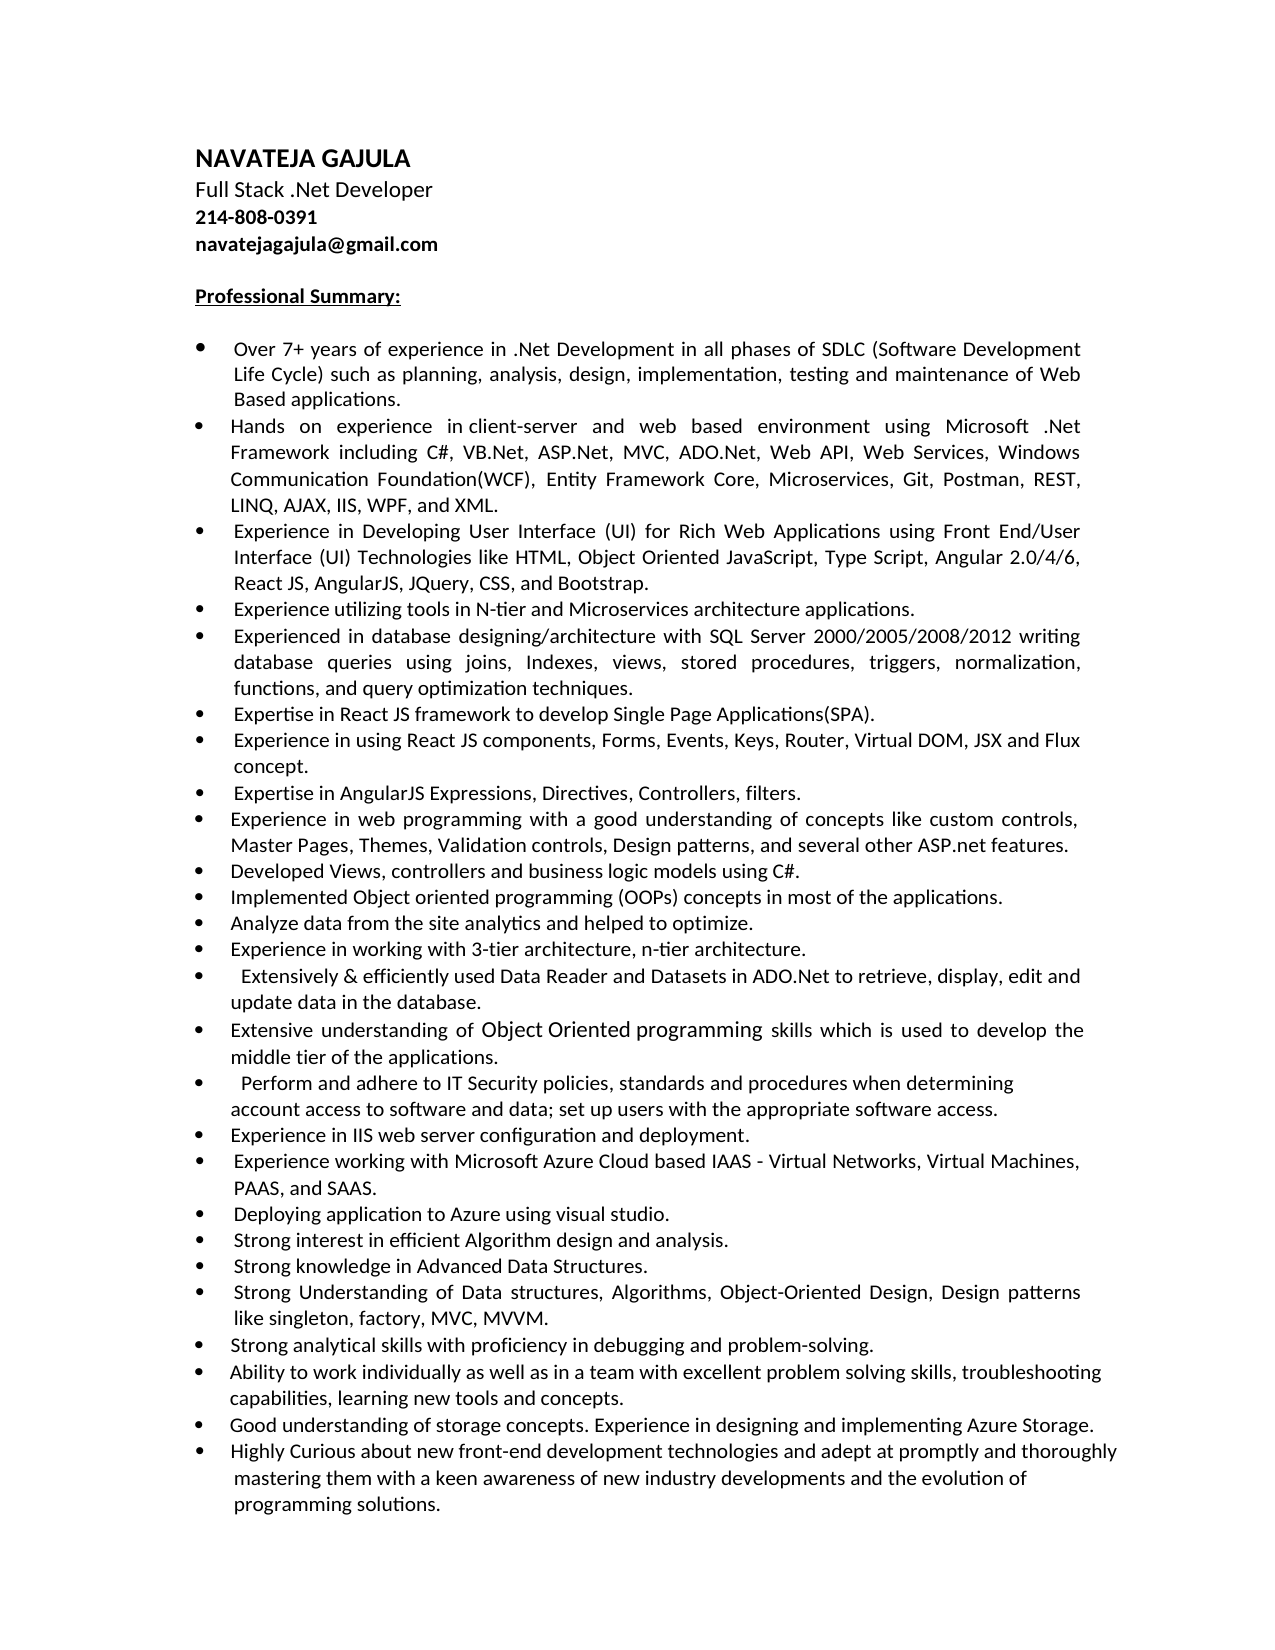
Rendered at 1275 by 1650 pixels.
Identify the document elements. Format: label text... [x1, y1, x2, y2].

text  Hands on experience in client-server and web based environment using Microsoft .Net Framework including C#, VB.Net, ASP.Net, MVC, ADO.Net, Web API, Web Services, Windows Communication Foundation(WCF), Entity Framework Core, Microservices, Git, Postman, REST, LINQ, AJAX, IIS, WPF, and XML. [195, 413, 1082, 517]
list Highly Curious about new front-end development technologies and adept at promptly and thoroughly mastering them with a keen awareness of new industry developments and the evolution of programming solutions. [196, 1439, 1133, 1516]
list Experienced in database designing/architecture with SQL Server 2000/2005/2008/2012 writing database queries using joins, Indexes, views, stored procedures, triggers, normalization, functions, and query optimization techniques. [196, 623, 1082, 701]
text  Experience in IIS web server configuration and deployment. [195, 1122, 1084, 1148]
list Experience in using React JS components, Forms, Events, Keys, Router, Virtual DOM, JSX and Flux concept. [196, 727, 1082, 779]
text Full Stack .Net Developer [195, 175, 569, 203]
list Experience working with Microsoft Azure Cloud based IAAS - Virtual Networks, Virtual Machines, PAAS, and SAAS. [196, 1149, 1082, 1200]
text  Extensively & efficiently used Data Reader and Datasets in ADO.Net to retrieve, display, edit and update data in the database. [195, 963, 1085, 1014]
list Expertise in React JS framework to develop Single Page Applications(SPA). [196, 701, 1082, 727]
list Strong interest in efficient Algorithm design and analysis. [196, 1227, 1082, 1252]
text  Developed Views, controllers and business logic models using C#. [195, 858, 815, 883]
text  Ability to work individually as well as in a team with excellent problem solving skills, troubleshooting capabilities, learning new tools and concepts. [195, 1359, 1105, 1411]
text  Experience in working with 3-tier architecture, n-tier architecture. [195, 937, 1188, 962]
list Strong knowledge in Advanced Data Structures. [196, 1253, 1082, 1279]
text Professional Summary: [195, 283, 1188, 309]
text 214-808-0391 navatejagajula@gmail.com [195, 204, 569, 256]
list Experience utilizing tools in N-tier and Microservices architecture applications. [196, 597, 1082, 622]
text  Perform and adhere to IT Security policies, standards and procedures when determining account access to software and data; set up users with the appropriate software access. [195, 1070, 1084, 1122]
text  Implemented Object oriented programming (OOPs) concepts in most of the applications. [195, 884, 1077, 910]
text NAVATEJA GAJULA [195, 141, 1188, 174]
text  Extensive understanding of Object Oriented programming skills which is used to develop the middle tier of the applications. [195, 1015, 1084, 1069]
text  Experience in web programming with a good understanding of concepts like custom controls, Master Pages, Themes, Validation controls, Design patterns, and several other ASP.net features. [195, 806, 1084, 857]
list Strong Understanding of Data structures, Algorithms, Object-Oriented Design, Design patterns like singleton, factory, MVC, MVVM. [196, 1279, 1082, 1331]
list Expertise in AngularJS Expressions, Directives, Controllers, filters. [196, 780, 1082, 805]
text  Analyze data from the site analytics and helped to optimize. [195, 910, 1188, 936]
text  Strong analytical skills with proficiency in debugging and problem-solving. [195, 1332, 880, 1358]
list Deploying application to Azure using visual studio. [196, 1201, 1082, 1226]
list Over 7+ years of experience in .Net Development in all phases of SDLC (Software Development Life Cycle) such as planning, analysis, design, implementation, testing and maintenance of Web Based applications. [196, 336, 1082, 411]
list Good understanding of storage concepts. Experience in designing and implementing Azure Storage. [195, 1413, 1105, 1438]
list Experience in Developing User Interface (UI) for Rich Web Applications using Front End/User Interface (UI) Technologies like HTML, Object Oriented JavaScript, Type Script, Angular 2.0/4/6, React JS, AngularJS, JQuery, CSS, and Bootstrap. [196, 518, 1082, 596]
